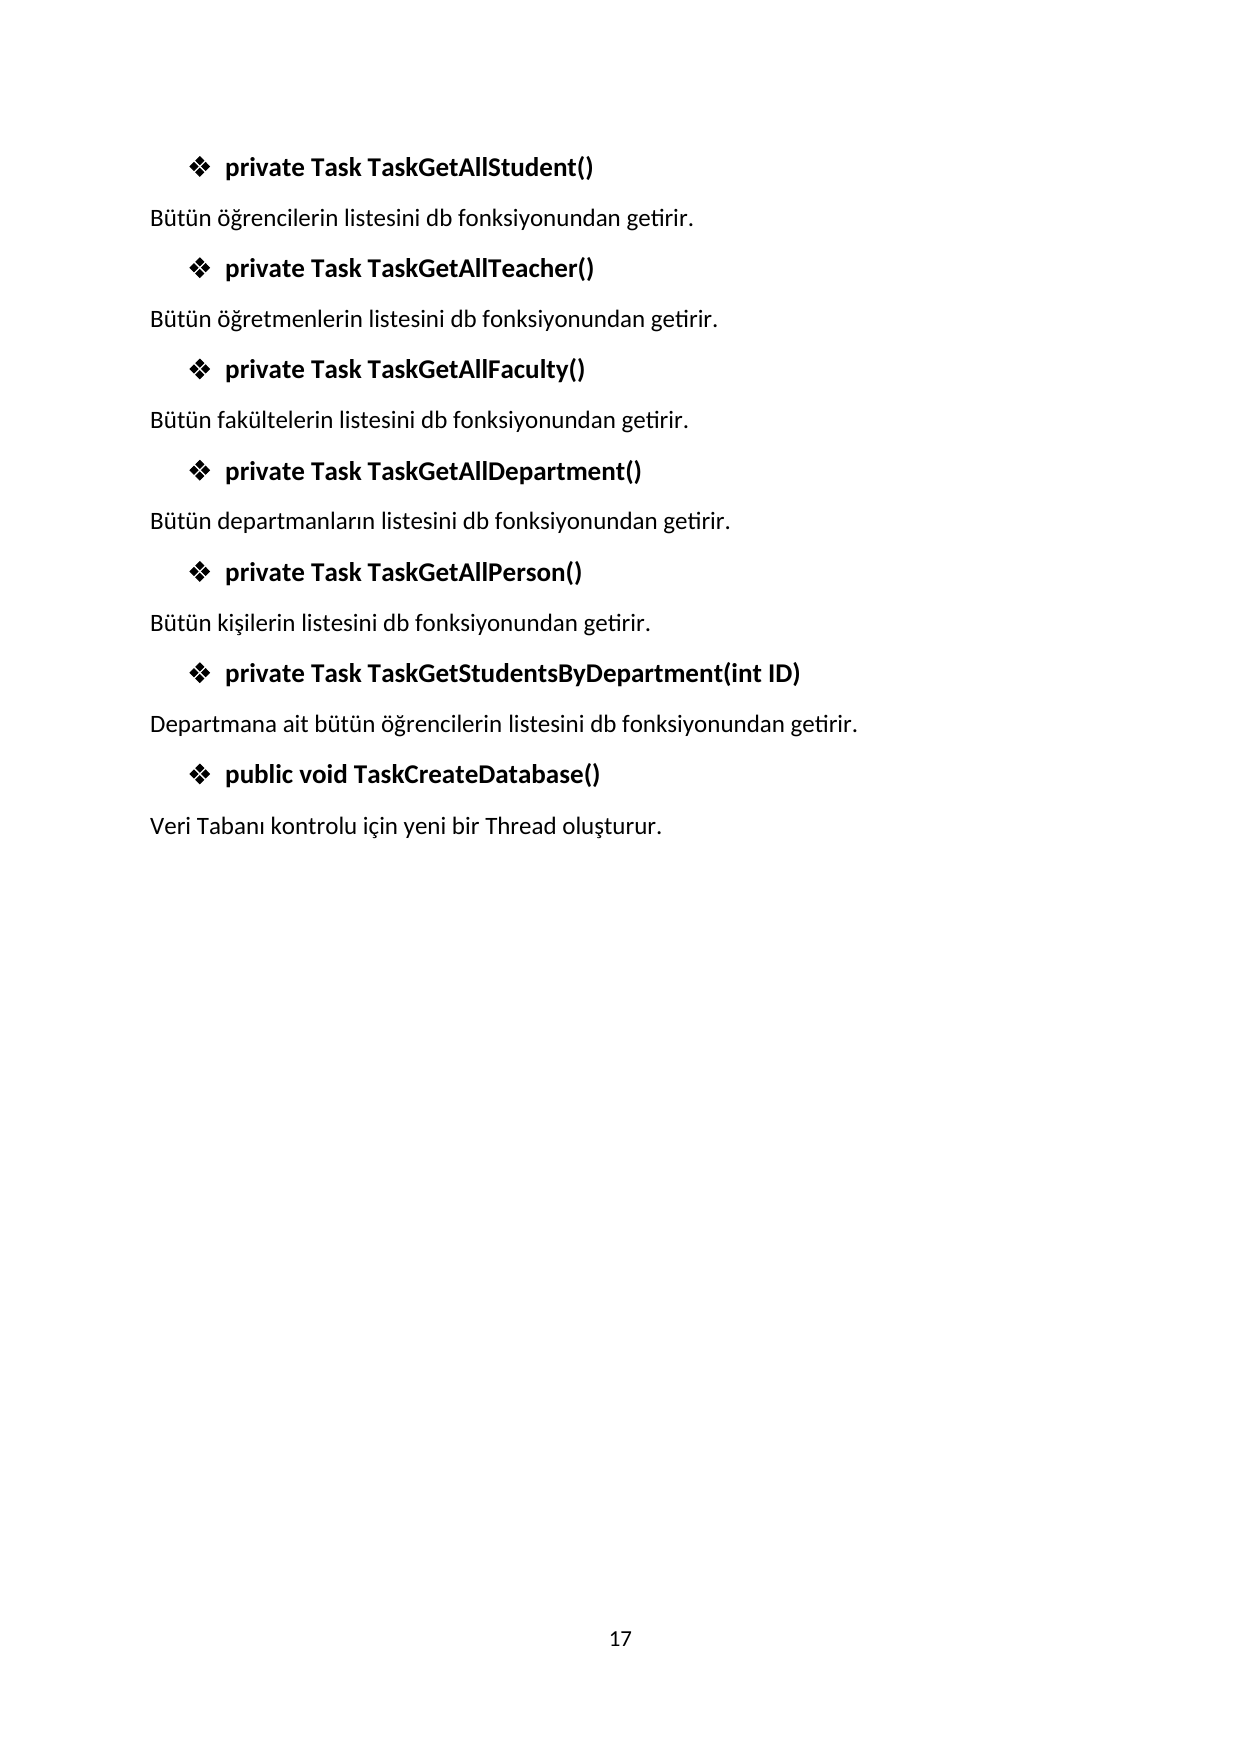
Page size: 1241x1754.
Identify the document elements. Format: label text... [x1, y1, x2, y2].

text Bütün öğretmenlerin listesini db fonksiyonundan getirir. [150, 303, 1090, 333]
text Bütün öğrencilerin listesini db fonksiyonundan getirir. [150, 202, 1090, 232]
list private Task TaskGetAllTeacher() [187, 251, 1090, 284]
text Bütün fakültelerin listesini db fonksiyonundan getirir. [150, 404, 1090, 435]
text Departmana ait bütün öğrencilerin listesini db fonksiyonundan getirir. [150, 708, 1090, 738]
list private Task TaskGetAllStudent() [187, 150, 1090, 183]
list private Task TaskGetAllDepartment() [187, 454, 1090, 487]
text Bütün kişilerin listesini db fonksiyonundan getirir. [150, 607, 1090, 637]
list private Task TaskGetAllFaculty() [187, 352, 1090, 386]
list private Task TaskGetAllPerson() [187, 555, 1090, 588]
list public void TaskCreateDatabase() [187, 757, 1090, 791]
text Bütün departmanların listesini db fonksiyonundan getirir. [150, 505, 1090, 536]
list private Task TaskGetStudentsByDepartment(int ID) [187, 656, 1090, 689]
text Veri Tabanı kontrolu için yeni bir Thread oluşturur. [150, 810, 1090, 840]
